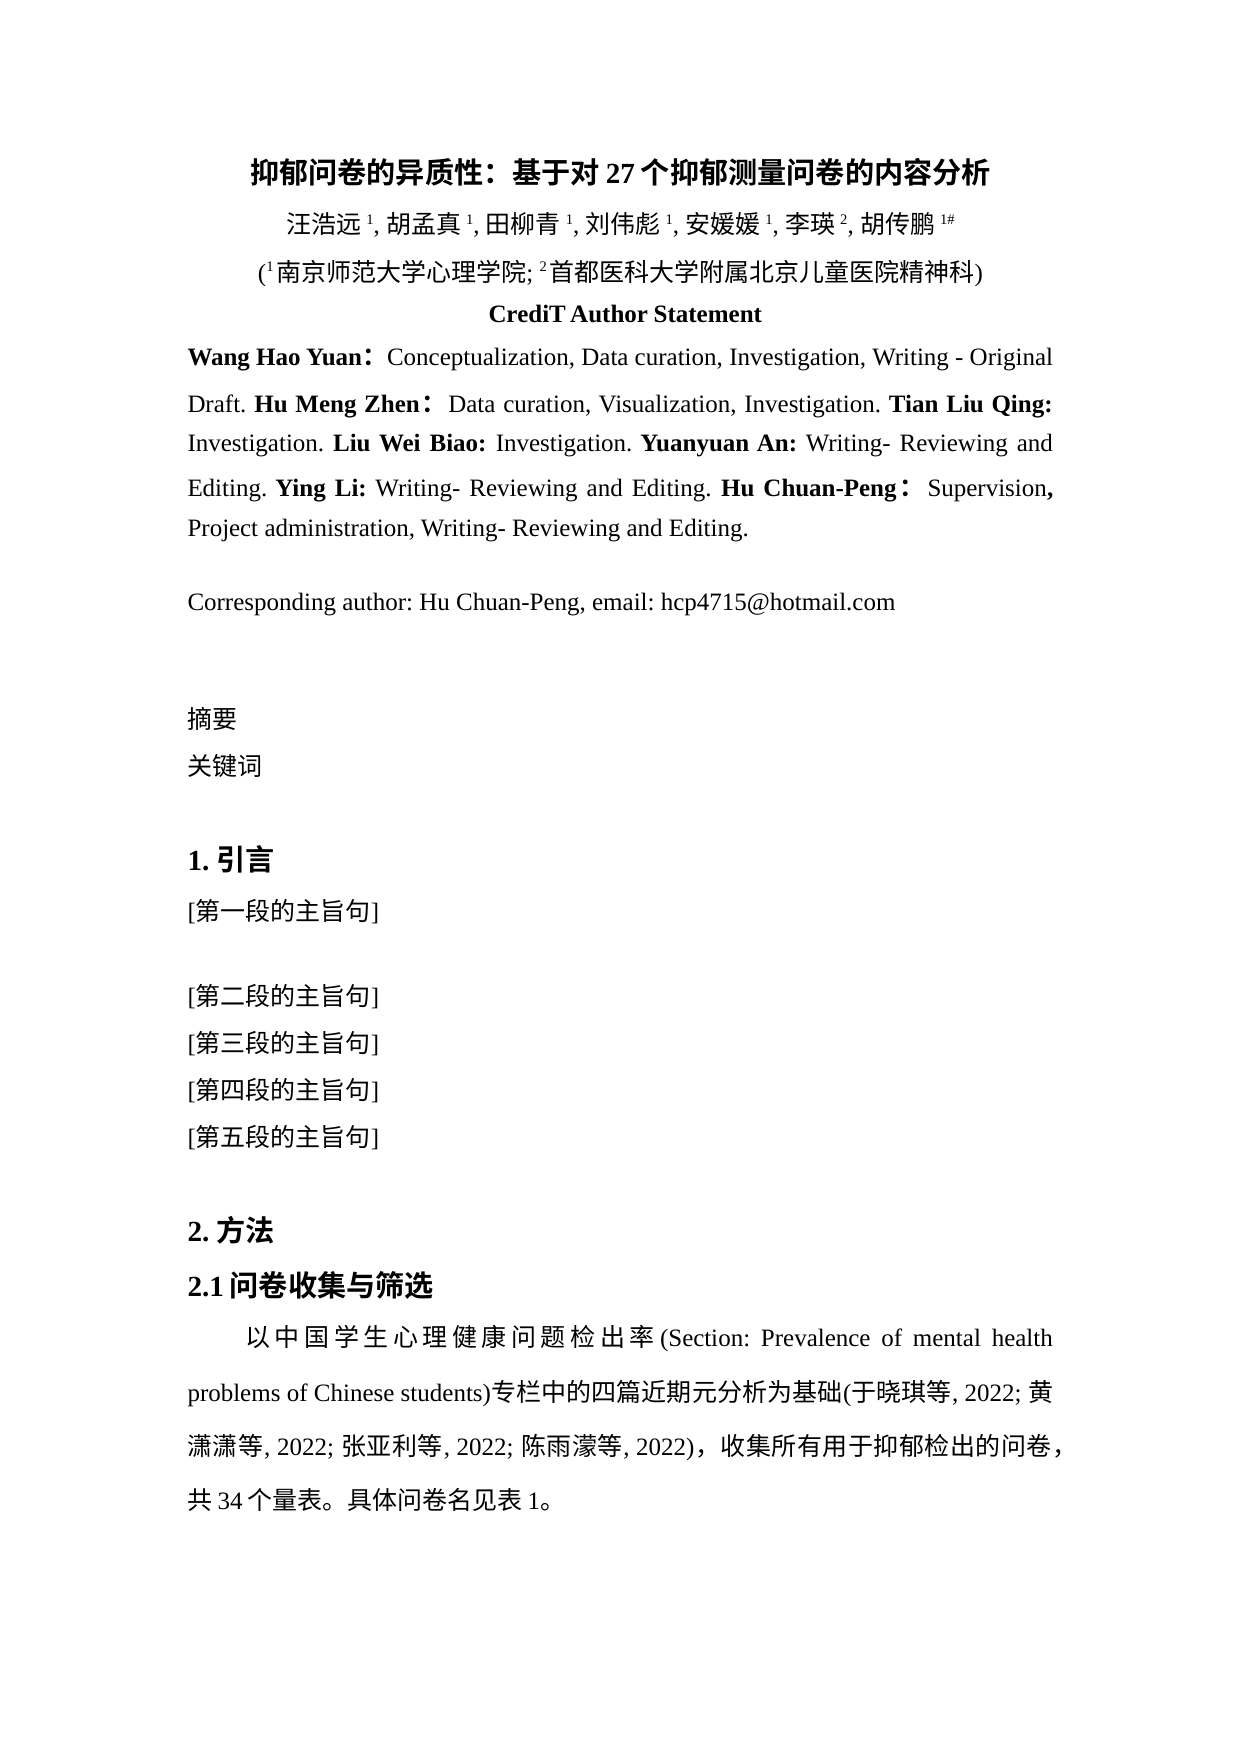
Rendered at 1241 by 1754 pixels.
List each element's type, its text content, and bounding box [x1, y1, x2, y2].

text [第四段的主旨句] [187, 1070, 1053, 1106]
text 2. 方法 [187, 1208, 1053, 1250]
text (1南京师范大学心理学院; 2首都医科大学附属北京儿童医院精神科) [187, 252, 1053, 288]
text [第二段的主旨句] [187, 976, 1053, 1012]
text 关键词 [187, 746, 1053, 782]
text [第三段的主旨句] [187, 1023, 1053, 1059]
text 摘要 [187, 699, 1053, 735]
text 以中国学生心理健康问题检出率(Section: Prevalence of mental health problems of Chinese students)专栏中的四篇近期元分析为基础(于晓琪等, 2022; 黄潇潇等, 2022; 张亚利等, 2022; 陈雨濛等, 2022)，收集所有用于抑郁检出的问卷，共34个量表。具体问卷名见表1。 [187, 1318, 1053, 1517]
text [第五段的主旨句] [187, 1117, 1053, 1153]
text Corresponding author: Hu Chuan-Peng, email: hcp4715@hotmail.com [187, 587, 1053, 616]
text [第一段的主旨句] [187, 892, 1053, 928]
text 1. 引言 [187, 837, 1053, 879]
text 汪浩远1, 胡孟真1, 田柳青1, 刘伟彪1, 安媛媛1, 李瑛2, 胡传鹏1# [187, 205, 1053, 241]
text 2.1问卷收集与筛选 [187, 1263, 1053, 1305]
text 抑郁问卷的异质性：基于对27个抑郁测量问卷的内容分析 [187, 150, 1053, 192]
text Wang Hao Yuan：Conceptualization, Data curation, Investigation, Writing - Original Draft. Hu Meng Zhen：Data curation, Visualization, Investigation. Tian Liu Qing: Investigation. Liu Wei Biao: Investigation. Yuanyuan An: Writing- Reviewing and Editing. Ying Li: Writing- Reviewing and Editing. Hu Chuan-Peng：Supervision, Project administration, Writing- Reviewing and Editing. [187, 336, 1053, 541]
text CrediT Author Statement [187, 299, 1053, 328]
